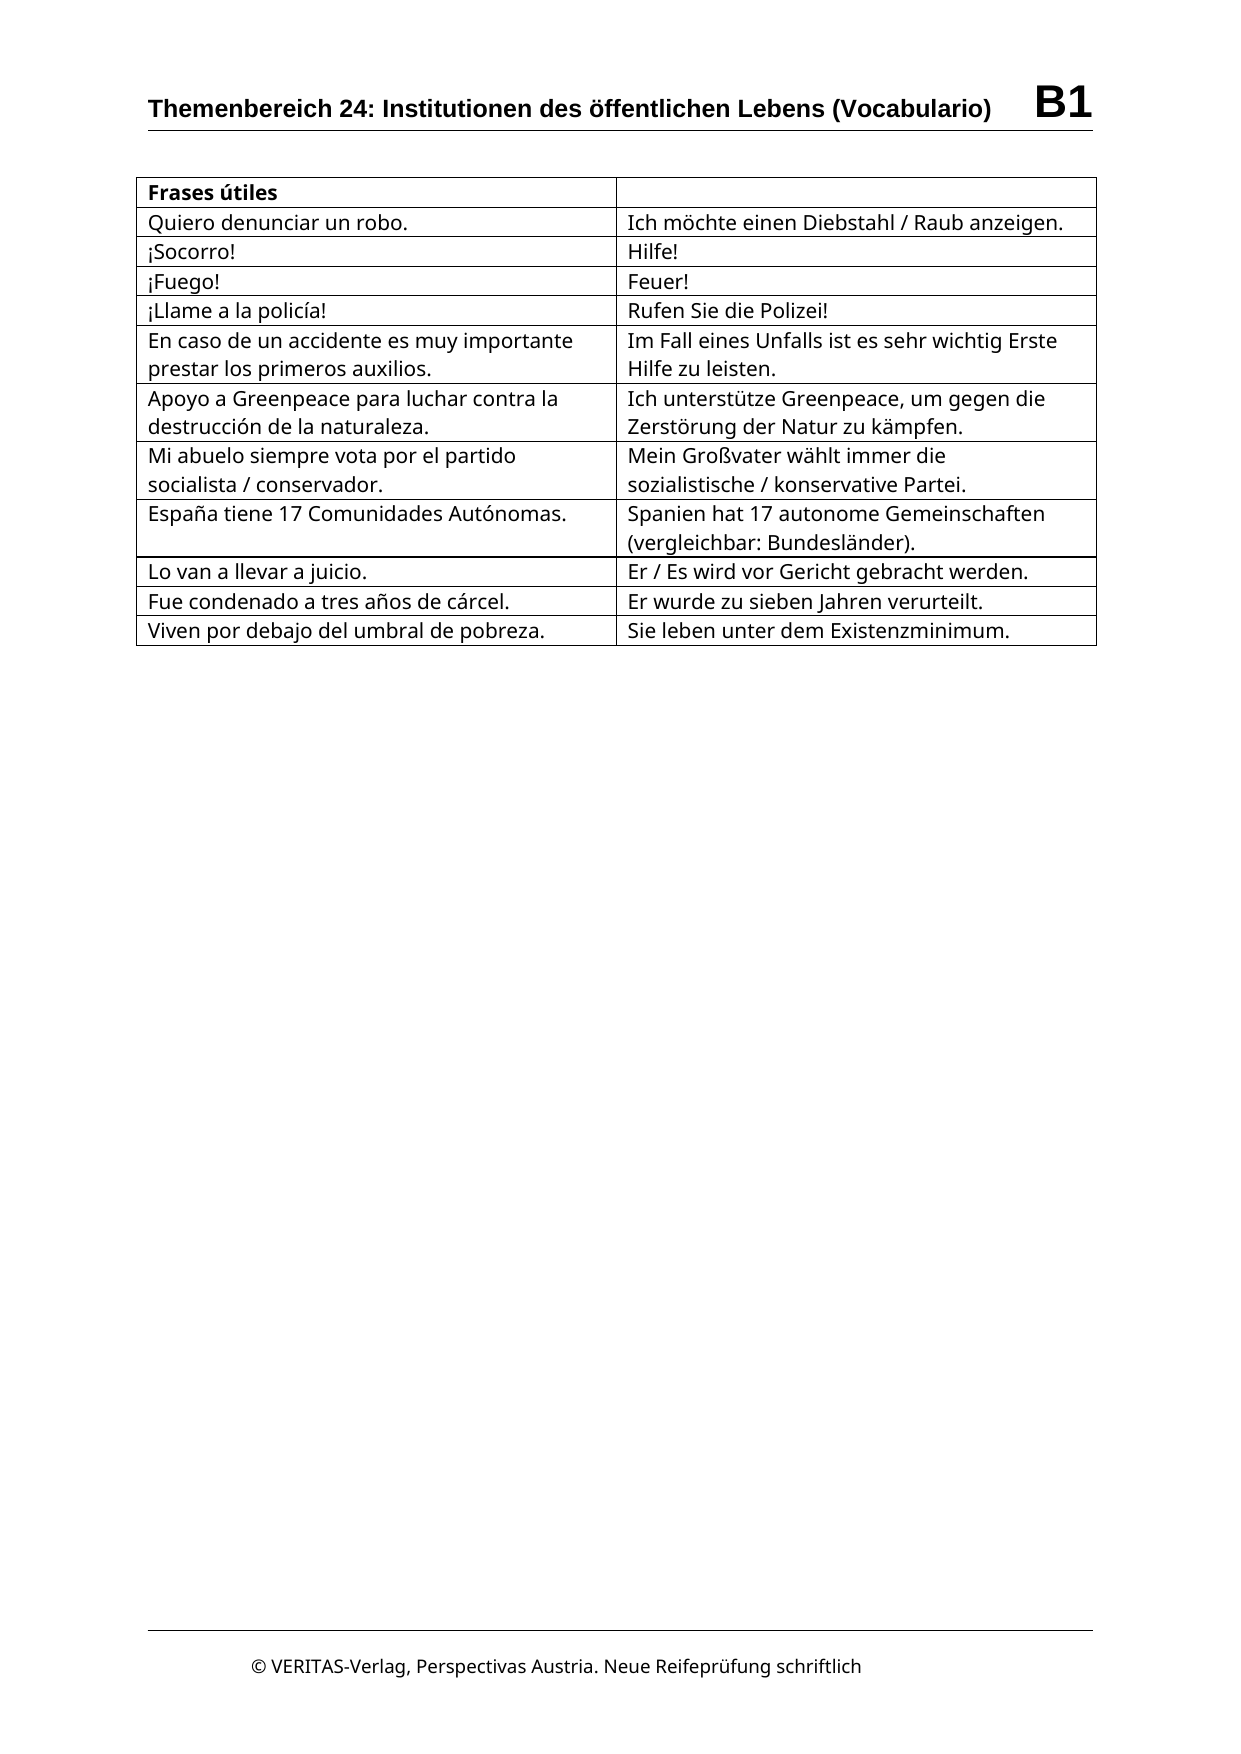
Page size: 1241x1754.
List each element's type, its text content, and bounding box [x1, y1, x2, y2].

table_cell Quiero denunciar un robo. [137, 208, 616, 236]
table_cell Lo van a llevar a juicio. [137, 558, 616, 586]
table_cell Mi abuelo siempre vota por el partido socialista / conservador. [137, 442, 616, 498]
table_header Frases útiles [137, 178, 616, 207]
table_cell Im Fall eines Unfalls ist es sehr wichtig Erste Hilfe zu leisten. [617, 326, 1096, 383]
table_cell España tiene 17 Comunidades Autónomas. [137, 500, 616, 556]
table_cell Er wurde zu sieben Jahren verurteilt. [617, 587, 1096, 615]
table_cell En caso de un accidente es muy importante prestar los primeros auxilios. [137, 326, 616, 383]
table_header [617, 178, 1096, 207]
table_cell Er / Es wird vor Gericht gebracht werden. [617, 558, 1096, 586]
table_cell Rufen Sie die Polizei! [617, 296, 1096, 325]
table_cell Ich unterstütze Greenpeace, um gegen die Zerstörung der Natur zu kämpfen. [617, 384, 1096, 441]
table_cell ¡Llame a la policía! [137, 296, 616, 325]
table_cell ¡Fuego! [137, 267, 616, 295]
table_cell Sie leben unter dem Existenzminimum. [617, 616, 1096, 645]
table_cell Spanien hat 17 autonome Gemeinschaften (vergleichbar: Bundesländer). [617, 500, 1096, 556]
table_cell Mein Großvater wählt immer die sozialistische / konservative Partei. [617, 442, 1096, 498]
table_cell Ich möchte einen Diebstahl / Raub anzeigen. [617, 208, 1096, 236]
table_cell Hilfe! [617, 237, 1096, 266]
table_cell ¡Socorro! [137, 237, 616, 266]
table_cell Viven por debajo del umbral de pobreza. [137, 616, 616, 645]
table_cell Apoyo a Greenpeace para luchar contra la destrucción de la naturaleza. [137, 384, 616, 441]
table_cell Fue condenado a tres años de cárcel. [137, 587, 616, 615]
table_cell Feuer! [617, 267, 1096, 295]
